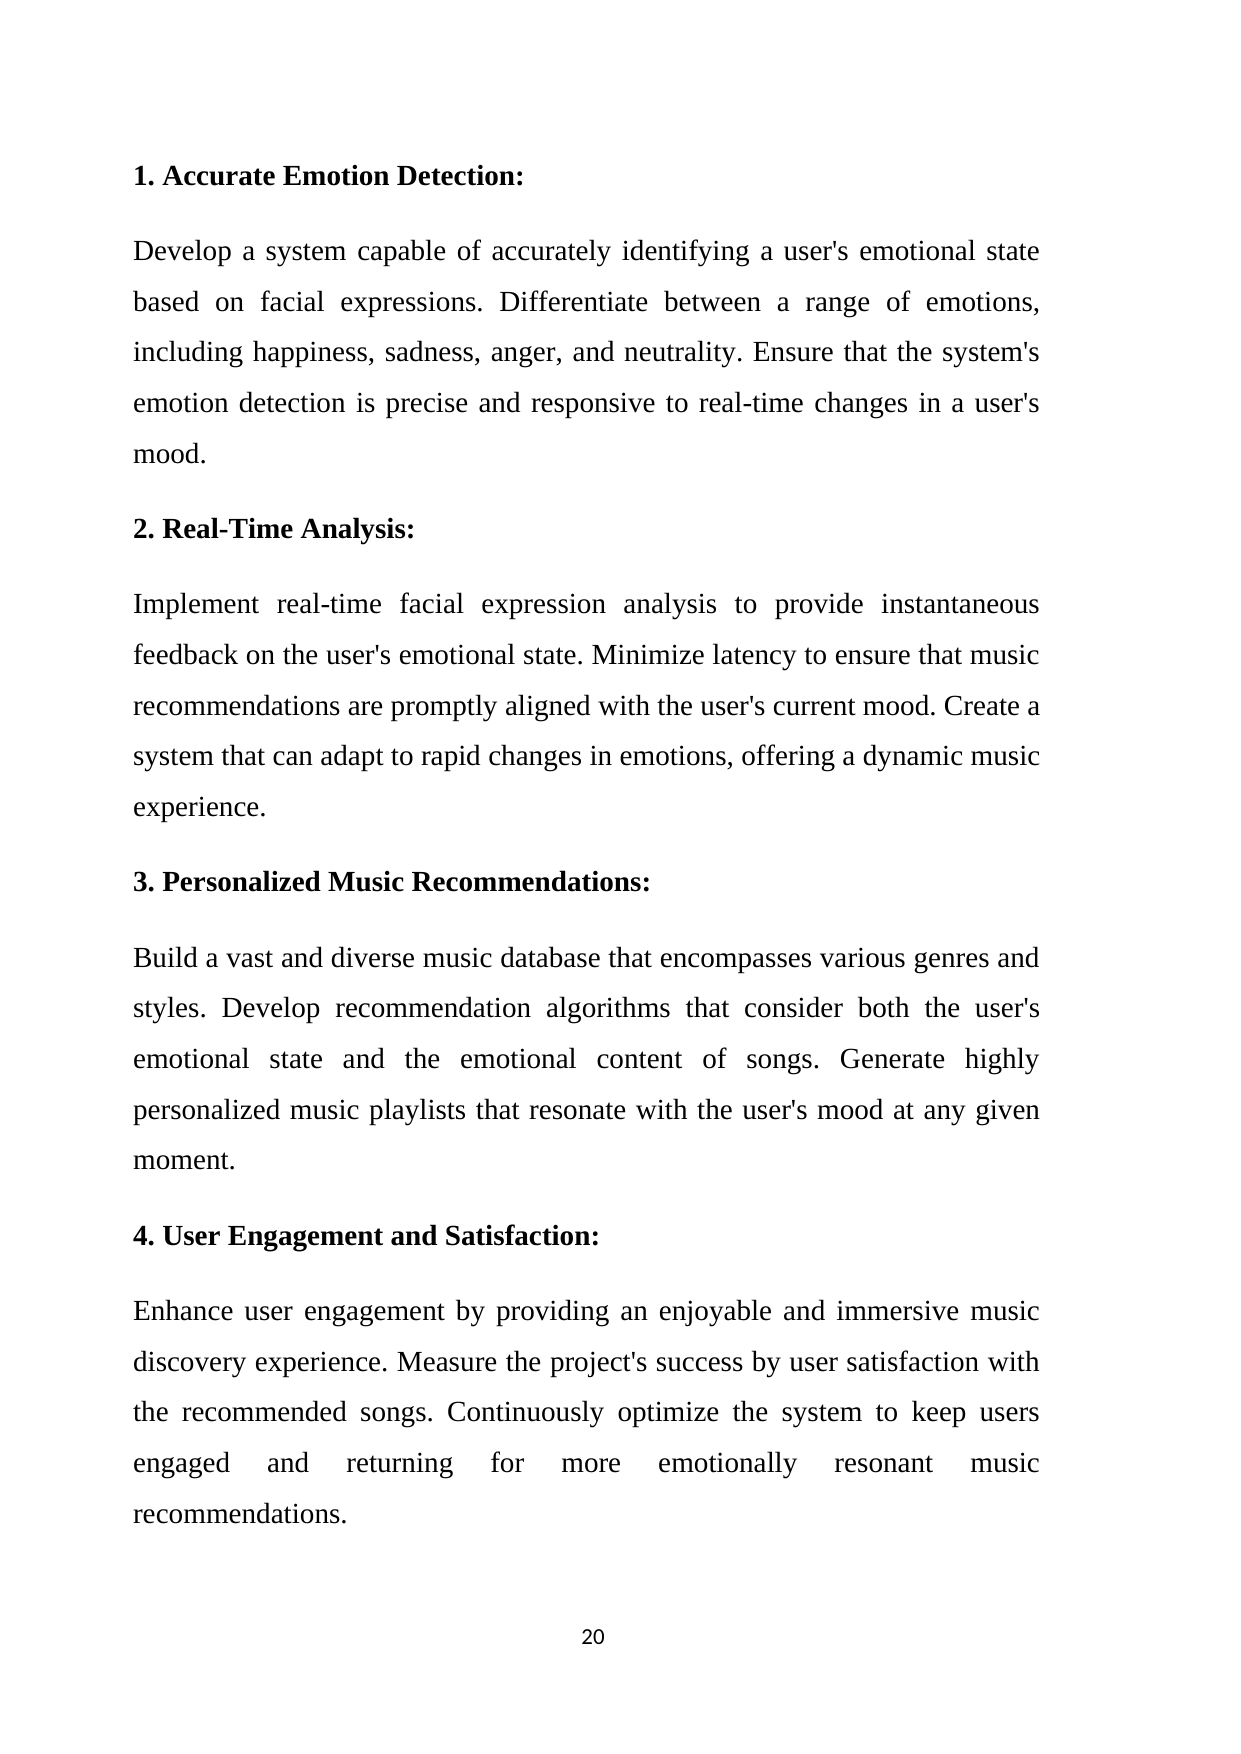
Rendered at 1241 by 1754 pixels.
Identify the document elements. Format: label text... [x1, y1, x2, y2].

text Implement real-time facial expression analysis to provide instantaneous feedback on the user's emotional state. Minimize latency to ensure that music recommendations are promptly aligned with the user's current mood. Create a system that can adapt to rapid changes in emotions, offering a dynamic music experience. [133, 587, 1041, 823]
text 3. Personalized Music Recommendations: [133, 864, 1041, 898]
text Build a vast and diverse music database that encompasses various genres and styles. Develop recommendation algorithms that consider both the user's emotional state and the emotional content of songs. Generate highly personalized music playlists that resonate with the user's mood at any given moment. [133, 940, 1041, 1176]
text 2. Real-Time Analysis: [133, 511, 1041, 545]
text Develop a system capable of accurately identifying a user's emotional state based on facial expressions. Differentiate between a range of emotions, including happiness, sadness, anger, and neutrality. Ensure that the system's emotion detection is precise and responsive to real-time changes in a user's mood. [133, 233, 1041, 469]
text Enhance user engagement by providing an enjoyable and immersive music discovery experience. Measure the project's success by user satisfaction with the recommended songs. Continuously optimize the system to keep users engaged and returning for more emotionally resonant music recommendations. [133, 1293, 1041, 1529]
text 1. Accurate Emotion Detection: [133, 158, 1041, 191]
text 4. User Engagement and Satisfaction: [133, 1218, 1041, 1251]
